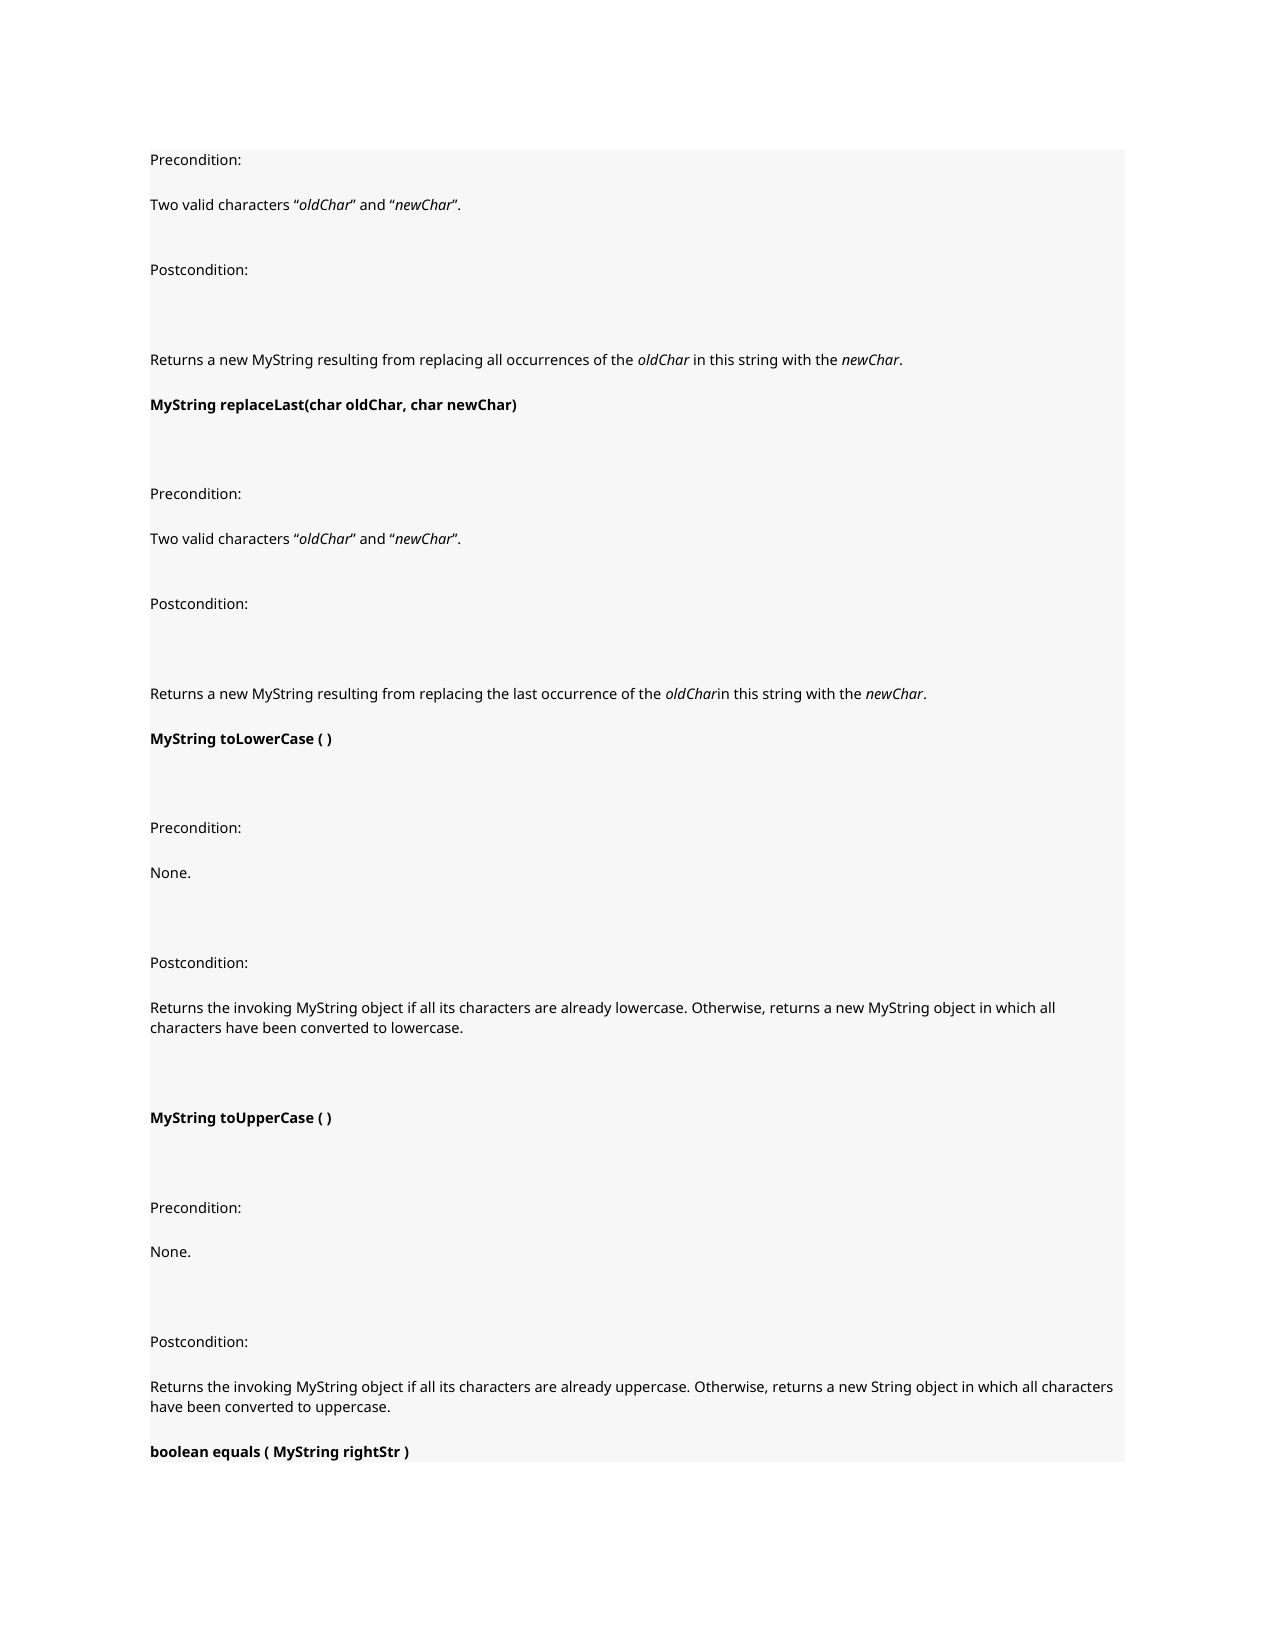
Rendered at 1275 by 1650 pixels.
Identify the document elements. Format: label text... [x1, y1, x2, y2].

text MyString replaceLast(char oldChar, char newChar) [150, 394, 1125, 414]
text None. [150, 863, 1125, 883]
text Precondition: [150, 484, 1125, 504]
text Returns a new MyString resulting from replacing all occurrences of the oldChar in this string with the newChar. [150, 349, 1125, 369]
text Postcondition: [150, 953, 1125, 973]
text Postcondition: [150, 240, 1125, 279]
text Returns the invoking MyString object if all its characters are already lowercase. Otherwise, returns a new MyString object in which all characters have been converted to lowercase. [150, 998, 1125, 1038]
text None. [150, 1242, 1125, 1262]
text Two valid characters “oldChar” and “newChar”. [150, 195, 1125, 215]
text Precondition: [150, 818, 1125, 838]
text Returns the invoking MyString object if all its characters are already uppercase. Otherwise, returns a new String object in which all characters have been converted to uppercase. [150, 1377, 1125, 1417]
text MyString toLowerCase ( ) [150, 728, 1125, 748]
text MyString toUpperCase ( ) [150, 1108, 1125, 1127]
text Two valid characters “oldChar” and “newChar”. [150, 529, 1125, 549]
text Postcondition: [150, 574, 1125, 614]
text Postcondition: [150, 1332, 1125, 1352]
text boolean equals ( MyString rightStr ) [150, 1442, 1125, 1462]
text Precondition: [150, 1197, 1125, 1217]
text Returns a new MyString resulting from replacing the last occurrence of the oldCharin this string with the newChar. [150, 684, 1125, 703]
text Precondition: [150, 150, 1125, 170]
